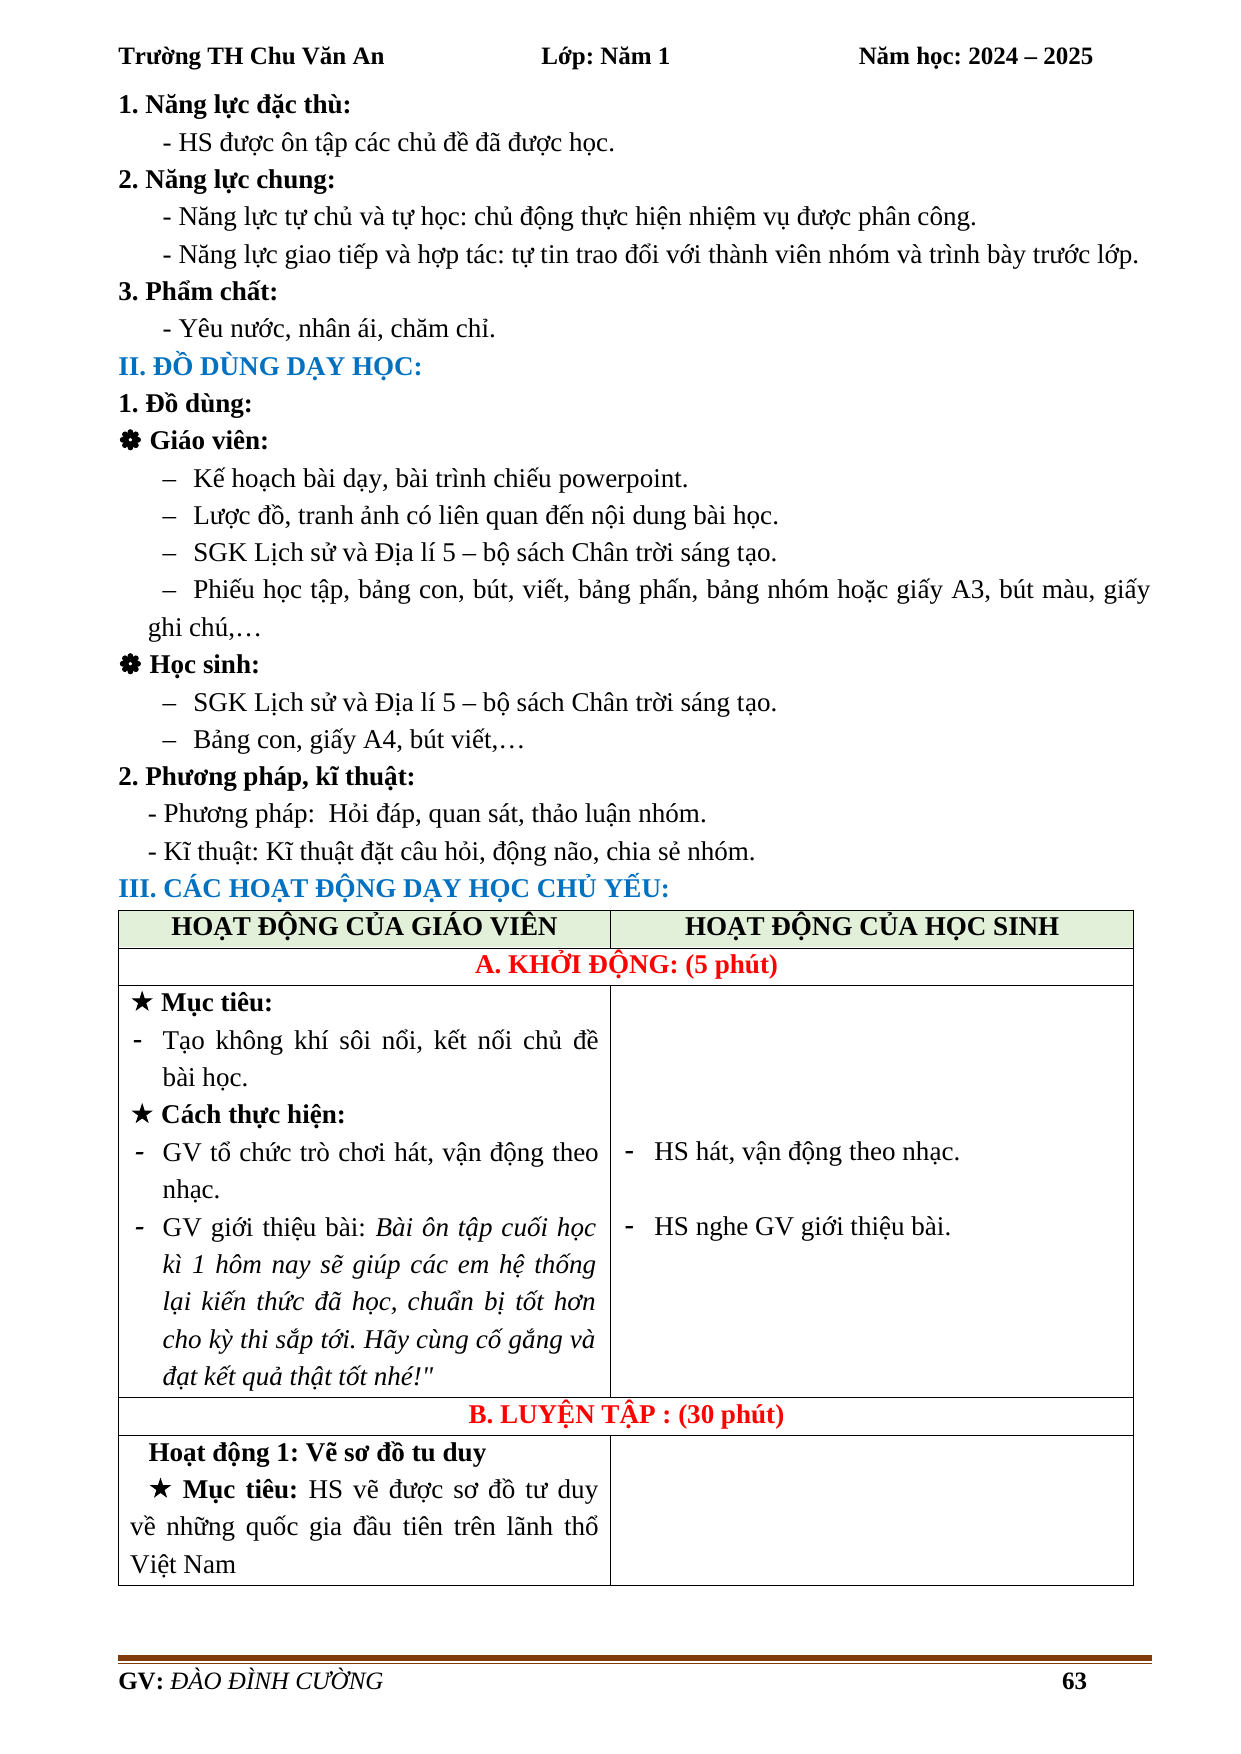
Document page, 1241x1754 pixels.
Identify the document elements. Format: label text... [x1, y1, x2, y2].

table_header HOẠT ĐỘNG CỦA HỌC SINH [611, 911, 1133, 947]
text – Bảng con, giấy A4, bút viết,… [148, 723, 1152, 754]
text – Phiếu học tập, bảng con, bút, viết, bảng phấn, bảng nhóm hoặc giấy A3, bút màu, giấy ghi chú,… [148, 574, 1152, 642]
text - Phương pháp: Hỏi đáp, quan sát, thảo luận nhóm. [148, 798, 1152, 829]
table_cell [119, 1436, 610, 1585]
text 2. Phương pháp, kĩ thuật: [118, 760, 1152, 791]
text II. ĐỒ DÙNG DẠY HỌC: [118, 350, 1152, 381]
text 1. Năng lực đặc thù: [118, 89, 1152, 120]
text - Yêu nước, nhân ái, chăm chỉ. [148, 312, 1152, 343]
text - HS được ôn tập các chủ đề đã được học. [148, 126, 1152, 157]
text - Năng lực tự chủ và tự học: chủ động thực hiện nhiệm vụ được phân công. [148, 201, 1152, 232]
text – Lược đồ, tranh ảnh có liên quan đến nội dung bài học. [148, 499, 1152, 530]
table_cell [611, 1436, 1133, 1585]
table_header HOẠT ĐỘNG CỦA GIÁO VIÊN [119, 911, 610, 947]
text - Kĩ thuật: Kĩ thuật đặt câu hỏi, động não, chia sẻ nhóm. [148, 835, 1152, 866]
table_cell B. LUYỆN TẬP : (30 phút) [119, 1398, 1133, 1435]
text III. CÁC HOẠT ĐỘNG DẠY HỌC CHỦ YẾU: [118, 872, 1152, 903]
text – Kế hoạch bài dạy, bài trình chiếu powerpoint. [148, 462, 1152, 493]
table_cell HS hát, vận động theo nhạc. HS nghe GV giới thiệu bài. [611, 986, 1133, 1397]
table_cell A. KHỞI ĐỘNG: (5 phút) [119, 949, 1133, 985]
text Giáo viên: [118, 424, 1152, 456]
text Học sinh: [118, 648, 1152, 679]
text - Năng lực giao tiếp và hợp tác: tự tin trao đổi với thành viên nhóm và trình bày trước lớp. [148, 238, 1152, 269]
text 1. Đồ dùng: [118, 387, 1152, 418]
text – SGK Lịch sử và Địa lí 5 – bộ sách Chân trời sáng tạo. [148, 686, 1152, 717]
text 2. Năng lực chung: [118, 163, 1152, 194]
text – SGK Lịch sử và Địa lí 5 – bộ sách Chân trời sáng tạo. [148, 536, 1152, 567]
text 3. Phẩm chất: [118, 275, 1152, 306]
table_cell Mục tiêu: Tạo không khí sôi nổi, kết nối chủ đề bài học. Cách thực hiện: GV tổ chức trò chơi hát, vận động theo nhạc. GV giới thiệu bài: Bài ôn tập cuối học kì 1 hôm nay sẽ giúp các em hệ thống lại kiến thức đã học, chuẩn bị tốt hơn cho kỳ thi sắp tới. Hãy cùng cố gắng và đạt kết quả thật tốt nhé!" [119, 986, 610, 1397]
